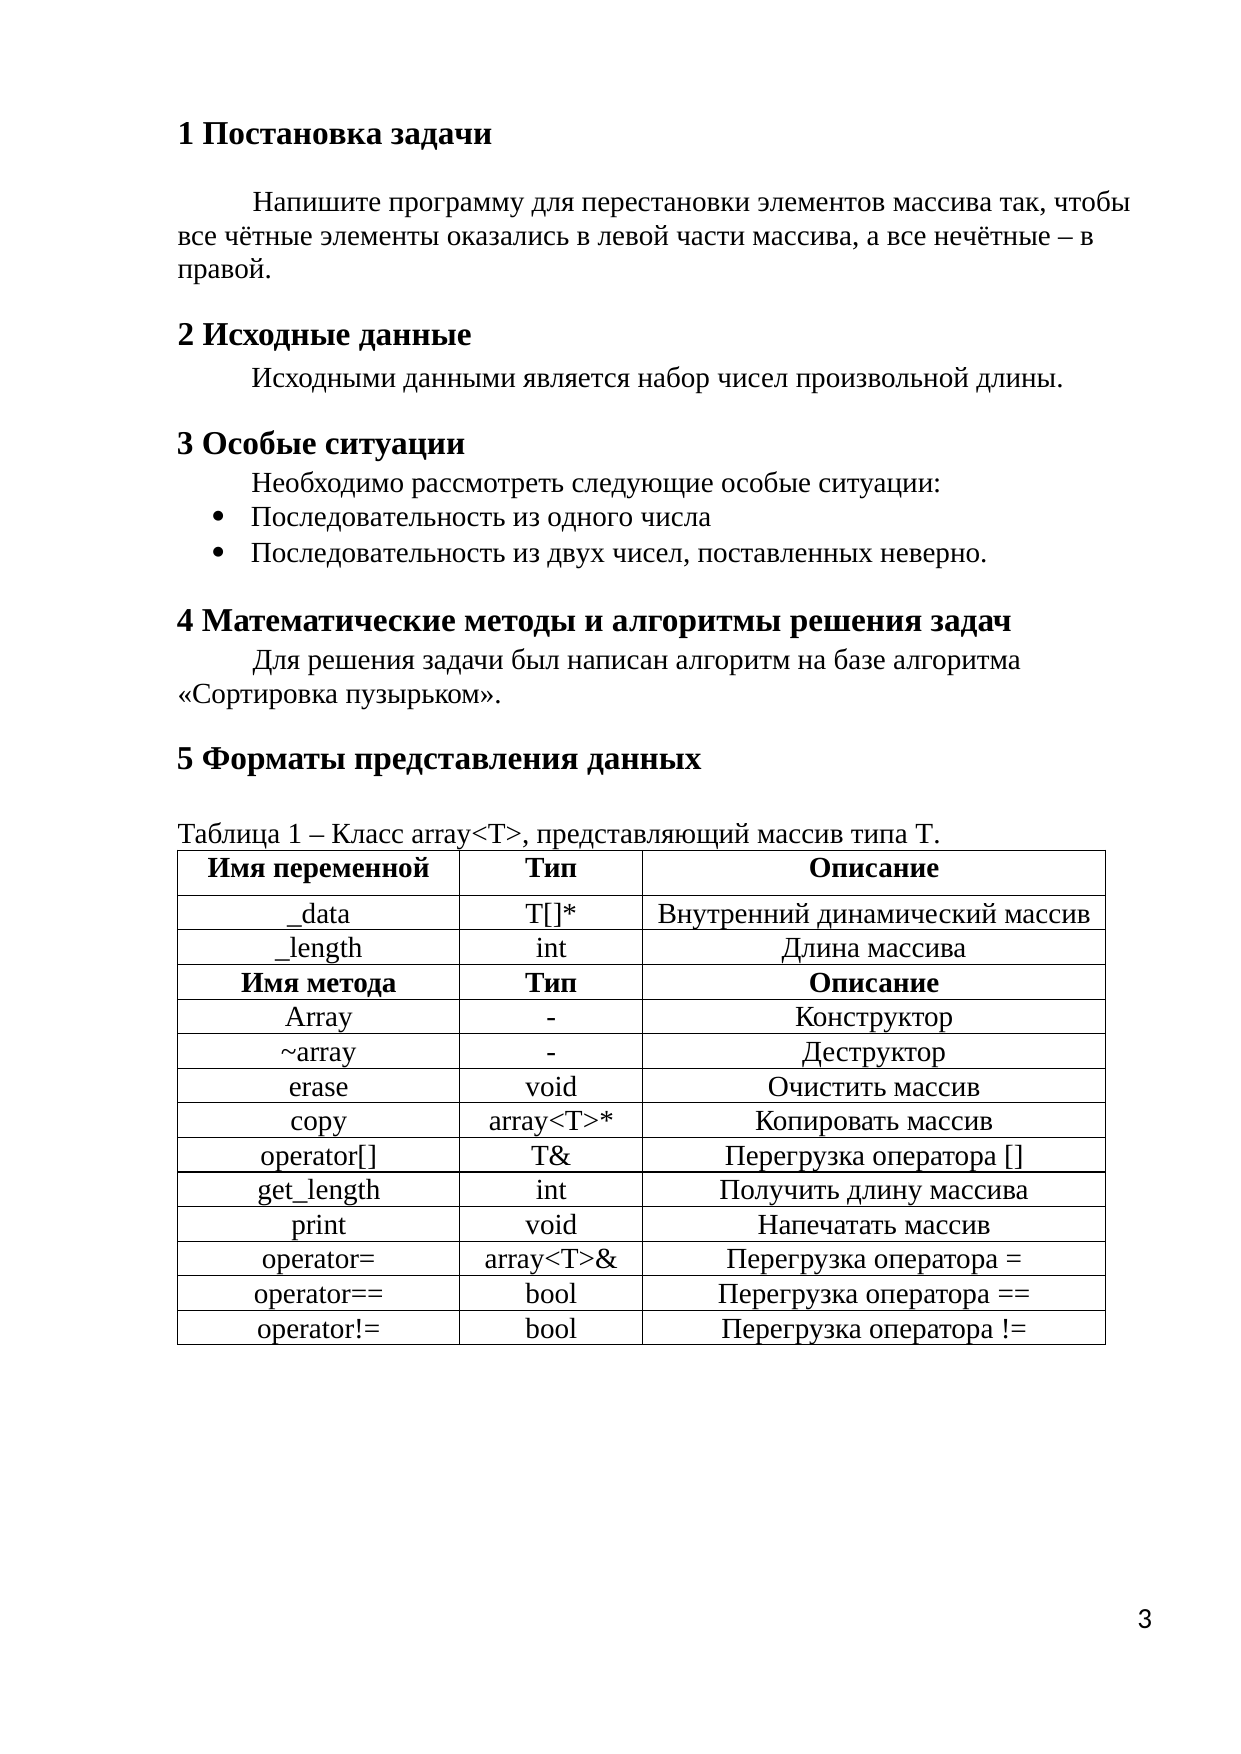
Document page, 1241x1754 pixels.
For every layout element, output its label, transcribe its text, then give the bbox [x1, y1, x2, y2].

text Исходными данными является набор чисел произвольной длины. [177, 361, 1152, 394]
subtitle Напишите программу для перестановки элементов массива так, чтобы все чётные элементы оказались в левой части массива, а все нечётные – в правой. [177, 184, 1152, 285]
subtitle 1 Постановка задачи [177, 114, 1152, 152]
subtitle 3 Особые ситуации [177, 423, 1152, 462]
text Для решения задачи был написан алгоритм на базе алгоритма «Сортировка пузырьком». [177, 642, 1152, 709]
subtitle 4 Математические методы и алгоритмы решения задач [177, 601, 1152, 639]
list Последовательность из двух чисел, поставленных неверно. [213, 535, 1152, 569]
subtitle 5 Форматы представления данных [177, 738, 1152, 777]
list Последовательность из одного числа [213, 499, 1152, 532]
subtitle 2 Исходные данные [177, 314, 1152, 352]
table_cell [166, 850, 1139, 1346]
text Необходимо рассмотреть следующие особые ситуации: [176, 465, 1152, 499]
table_header Таблица 1 – Класс array<T>, представляющий массив типа T. [166, 816, 1139, 849]
